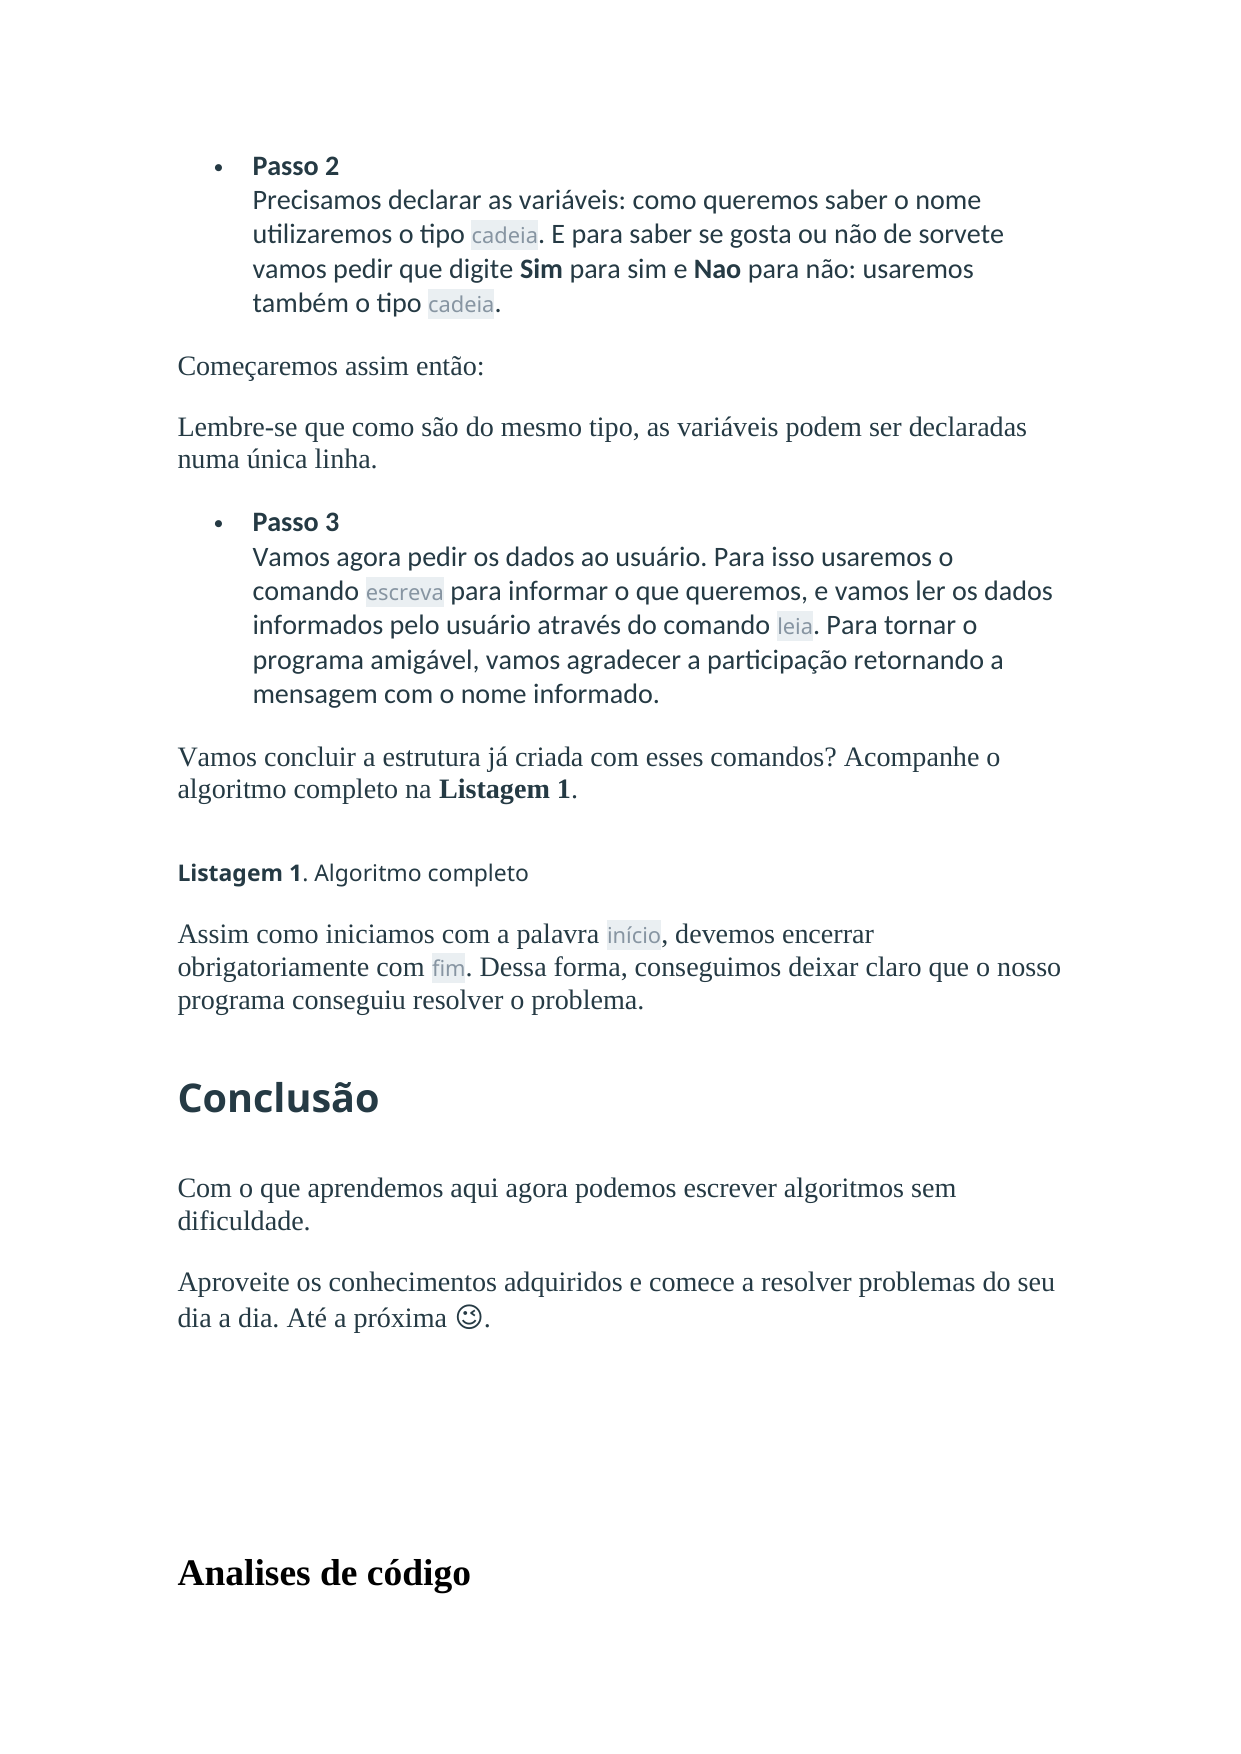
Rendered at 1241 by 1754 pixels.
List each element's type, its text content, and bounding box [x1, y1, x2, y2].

list Passo 2 Precisamos declarar as variáveis: como queremos saber o nome utilizaremos o tipo cadeia. E para saber se gosta ou não de sorvete vamos pedir que digite Sim para sim e Nao para não: usaremos também o tipo cadeia. [215, 148, 1063, 319]
subtitle Conclusão [177, 1062, 1063, 1124]
text Com o que aprendemos aqui agora podemos escrever algoritmos sem dificuldade. [177, 1171, 1063, 1236]
text Assim como iniciamos com a palavra início, devemos encerrar obrigatoriamente com fim. Dessa forma, conseguimos deixar claro que o nosso programa conseguiu resolver o problema. [177, 917, 1063, 1015]
text Lembre-se que como são do mesmo tipo, as variáveis podem ser declaradas numa única linha. [177, 410, 1063, 475]
text Listagem 1. Algoritmo completo [177, 833, 1063, 888]
text Analises de código [177, 1550, 1063, 1593]
text Vamos concluir a estrutura já criada com esses comandos? Acompanhe o algoritmo completo na Listagem 1. [177, 739, 1063, 804]
list Passo 3 Vamos agora pedir os dados ao usuário. Para isso usaremos o comando escreva para informar o que queremos, e vamos ler os dados informados pelo usuário através do comando leia. Para tornar o programa amigável, vamos agradecer a participação retornando a mensagem com o nome informado. [215, 504, 1063, 710]
text Começaremos assim então: [177, 349, 1063, 381]
text Aproveite os conhecimentos adquiridos e comece a resolver problemas do seu dia a dia. Até a próxima 😉. [177, 1265, 1063, 1336]
